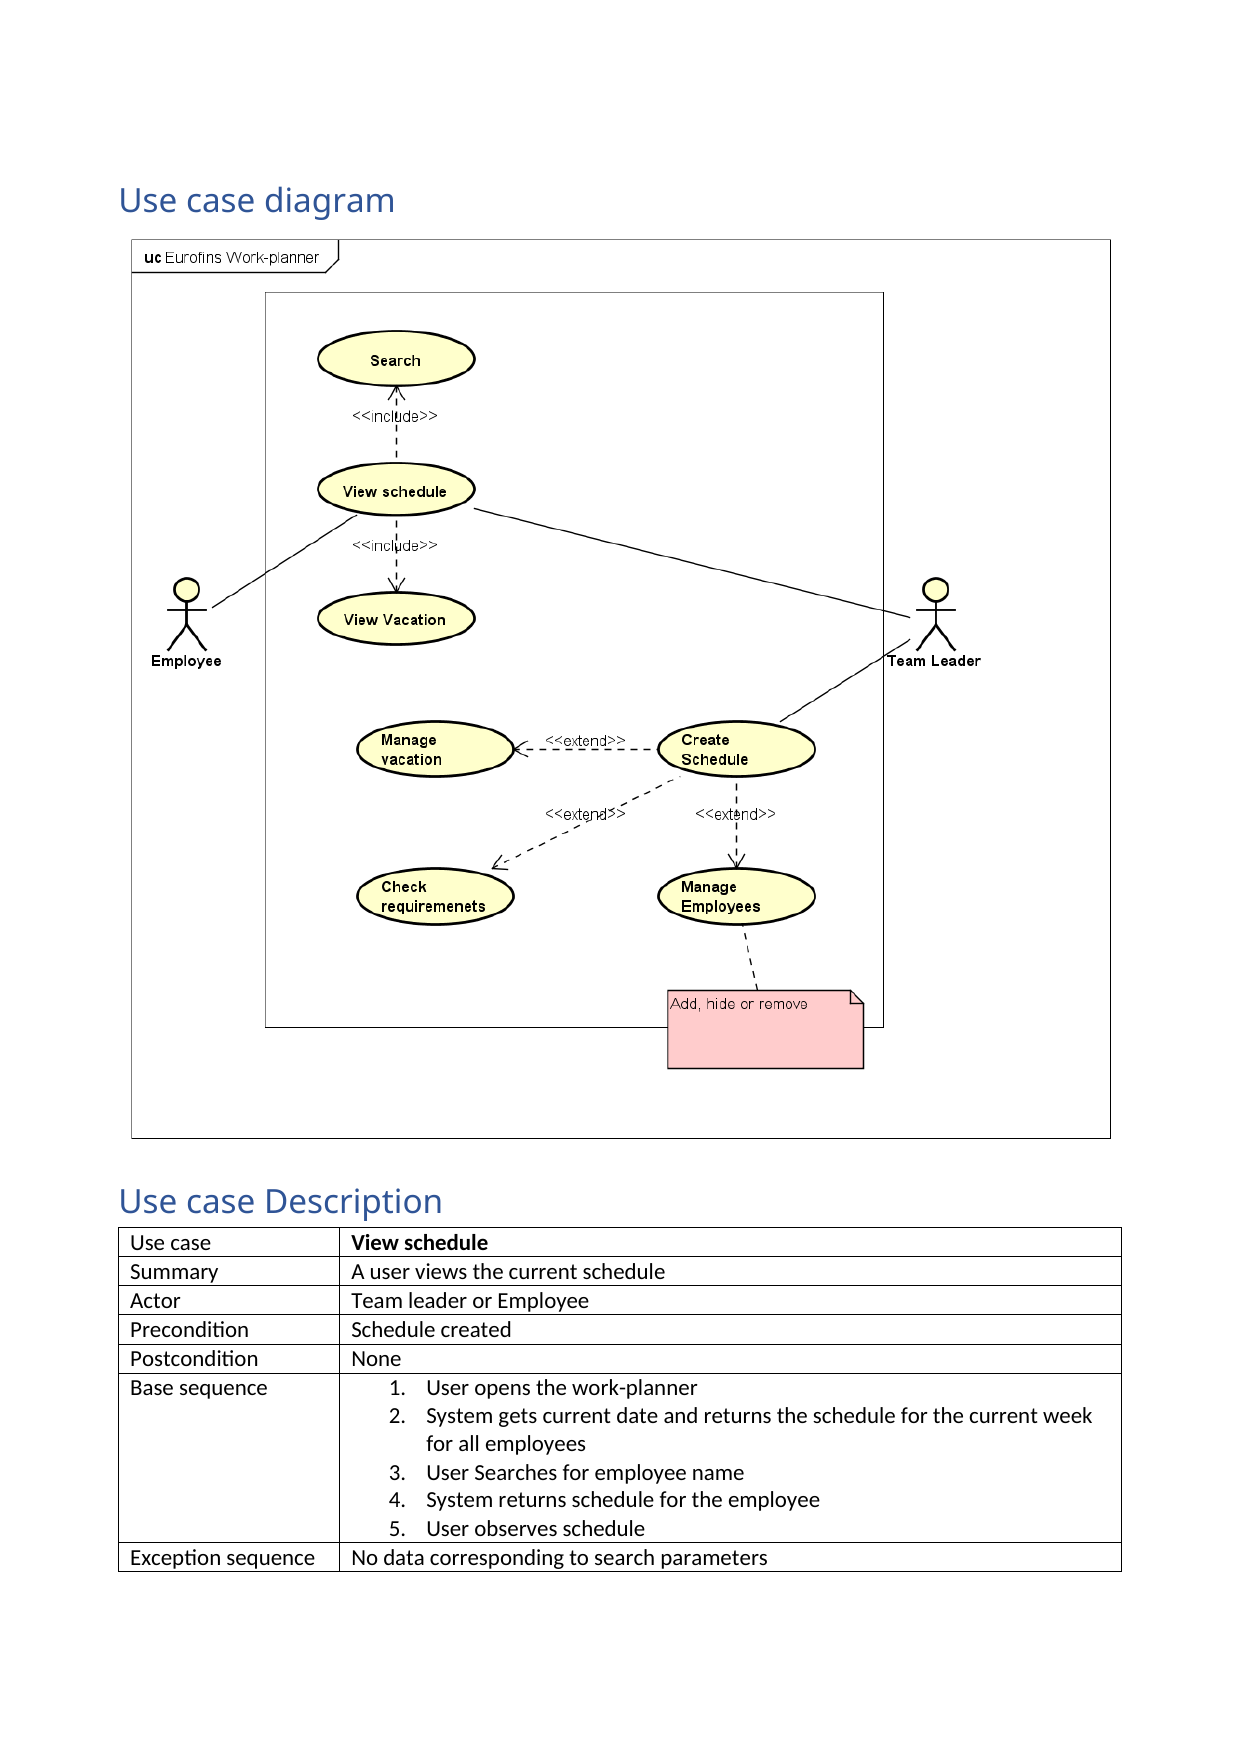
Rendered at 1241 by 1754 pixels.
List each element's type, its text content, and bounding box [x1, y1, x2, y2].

table_cell Exception sequence [119, 1543, 339, 1571]
table_cell Base sequence [119, 1374, 339, 1542]
table_cell No data corresponding to search parameters 1 as base sequence The returned schedule is empty and use case ends [340, 1543, 1121, 1571]
table_cell Team leader or Employee [340, 1286, 1121, 1314]
table_cell Summary [119, 1257, 339, 1285]
table_cell A user views the current schedule [340, 1257, 1121, 1285]
picture [118, 226, 1123, 1151]
table_header Use case [119, 1228, 339, 1256]
table_cell Precondition [119, 1315, 339, 1343]
table_header View schedule [340, 1228, 1121, 1256]
subtitle Use case diagram [118, 177, 1122, 223]
table_cell User opens the work-planner System gets current date and returns the schedule for the current week for all employees User Searches for employee name System returns schedule for the employee User observes schedule [340, 1374, 1121, 1542]
subtitle Use case Description [118, 1178, 1122, 1224]
table_cell Schedule created [340, 1315, 1121, 1343]
table_cell None [340, 1345, 1121, 1372]
table_cell Actor [119, 1286, 339, 1314]
table_cell Postcondition [119, 1345, 339, 1372]
